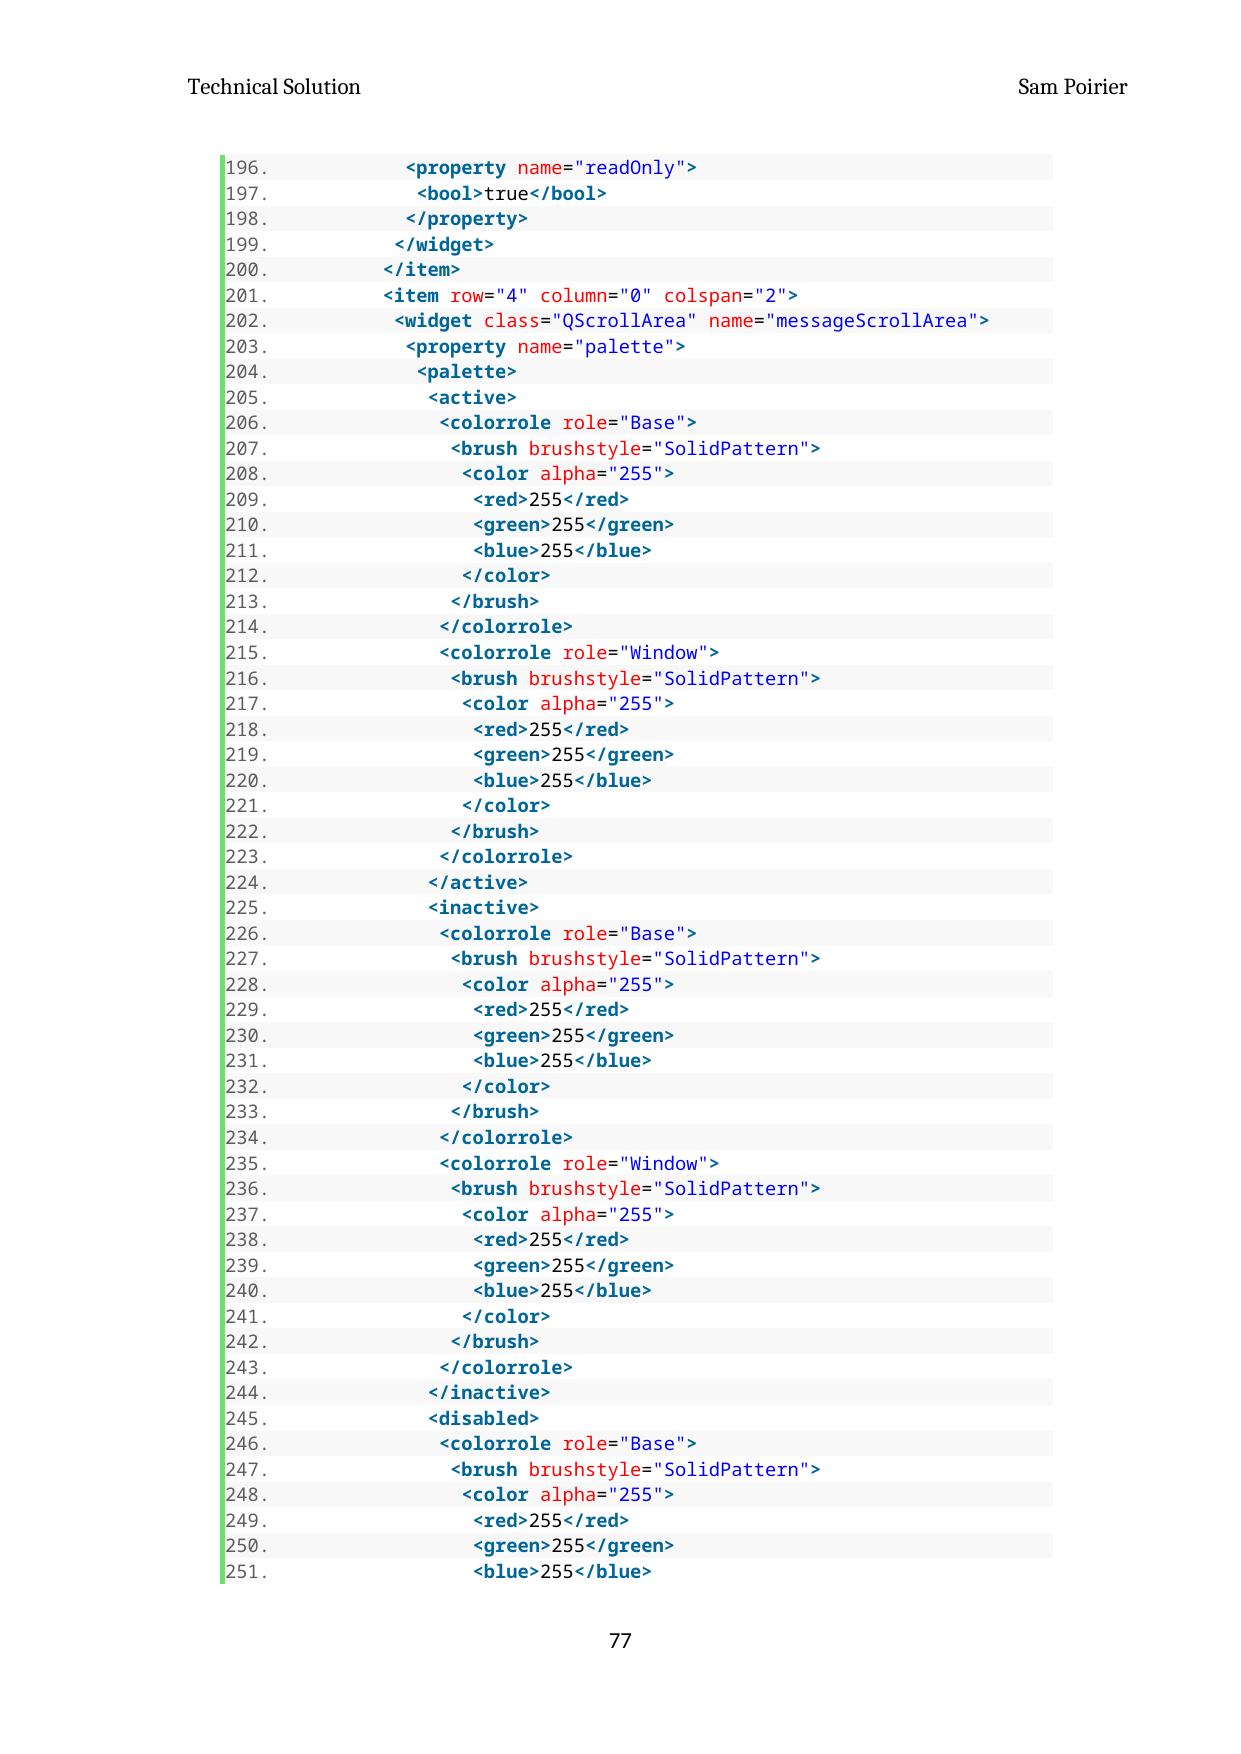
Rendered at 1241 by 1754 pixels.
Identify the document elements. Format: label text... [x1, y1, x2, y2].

list <palette> [225, 359, 1053, 384]
list <green>255</green> [225, 1252, 1053, 1277]
list <colorrole role="Base"> [225, 920, 1053, 946]
list <property name="palette"> [225, 333, 1053, 359]
list </color> [225, 1073, 1053, 1099]
list </color> [225, 563, 1053, 588]
list </color> [225, 792, 1053, 818]
list <brush brushstyle="SolidPattern"> [225, 435, 1053, 461]
list <red>255</red> [225, 1226, 1053, 1252]
list <color alpha="255"> [225, 1201, 1053, 1226]
list <item row="4" column="0" colspan="2"> [225, 282, 1053, 308]
list <colorrole role="Base"> [225, 410, 1053, 435]
list <green>255</green> [225, 1533, 1053, 1558]
list </widget> [225, 231, 1053, 257]
list <inactive> [225, 894, 1053, 920]
list <blue>255</blue> [225, 1558, 1053, 1584]
list <color alpha="255"> [225, 1482, 1053, 1507]
list <blue>255</blue> [225, 537, 1053, 563]
list <blue>255</blue> [225, 767, 1053, 792]
list </brush> [225, 1328, 1053, 1354]
list <brush brushstyle="SolidPattern"> [225, 665, 1053, 690]
list <widget class="QScrollArea" name="messageScrollArea"> [225, 308, 1053, 333]
list </colorrole> [225, 614, 1053, 639]
list <red>255</red> [225, 486, 1053, 512]
list </brush> [225, 818, 1053, 843]
list <brush brushstyle="SolidPattern"> [225, 946, 1053, 971]
list <color alpha="255"> [225, 461, 1053, 486]
list <green>255</green> [225, 512, 1053, 537]
list <red>255</red> [225, 716, 1053, 741]
list <green>255</green> [225, 741, 1053, 767]
list <blue>255</blue> [225, 1048, 1053, 1073]
list <blue>255</blue> [225, 1277, 1053, 1303]
list <active> [225, 384, 1053, 410]
list <colorrole role="Window"> [225, 1150, 1053, 1175]
list <brush brushstyle="SolidPattern"> [225, 1456, 1053, 1482]
list </colorrole> [225, 1354, 1053, 1379]
list <red>255</red> [225, 997, 1053, 1022]
list </colorrole> [225, 1124, 1053, 1150]
list </color> [225, 1303, 1053, 1328]
list </inactive> [225, 1379, 1053, 1405]
list <colorrole role="Window"> [225, 639, 1053, 665]
list <green>255</green> [225, 1022, 1053, 1048]
list </brush> [225, 1099, 1053, 1124]
list <color alpha="255"> [225, 971, 1053, 997]
list <colorrole role="Base"> [225, 1431, 1053, 1456]
list <red>255</red> [225, 1507, 1053, 1533]
list </property> [225, 206, 1053, 231]
list <property name="readOnly"> [220, 154, 1053, 180]
list <color alpha="255"> [225, 690, 1053, 716]
list <bool>true</bool> [225, 180, 1053, 206]
list </item> [225, 257, 1053, 282]
list </brush> [225, 588, 1053, 614]
list <brush brushstyle="SolidPattern"> [225, 1175, 1053, 1201]
list </active> [225, 869, 1053, 894]
list <disabled> [225, 1405, 1053, 1431]
list </colorrole> [225, 843, 1053, 869]
